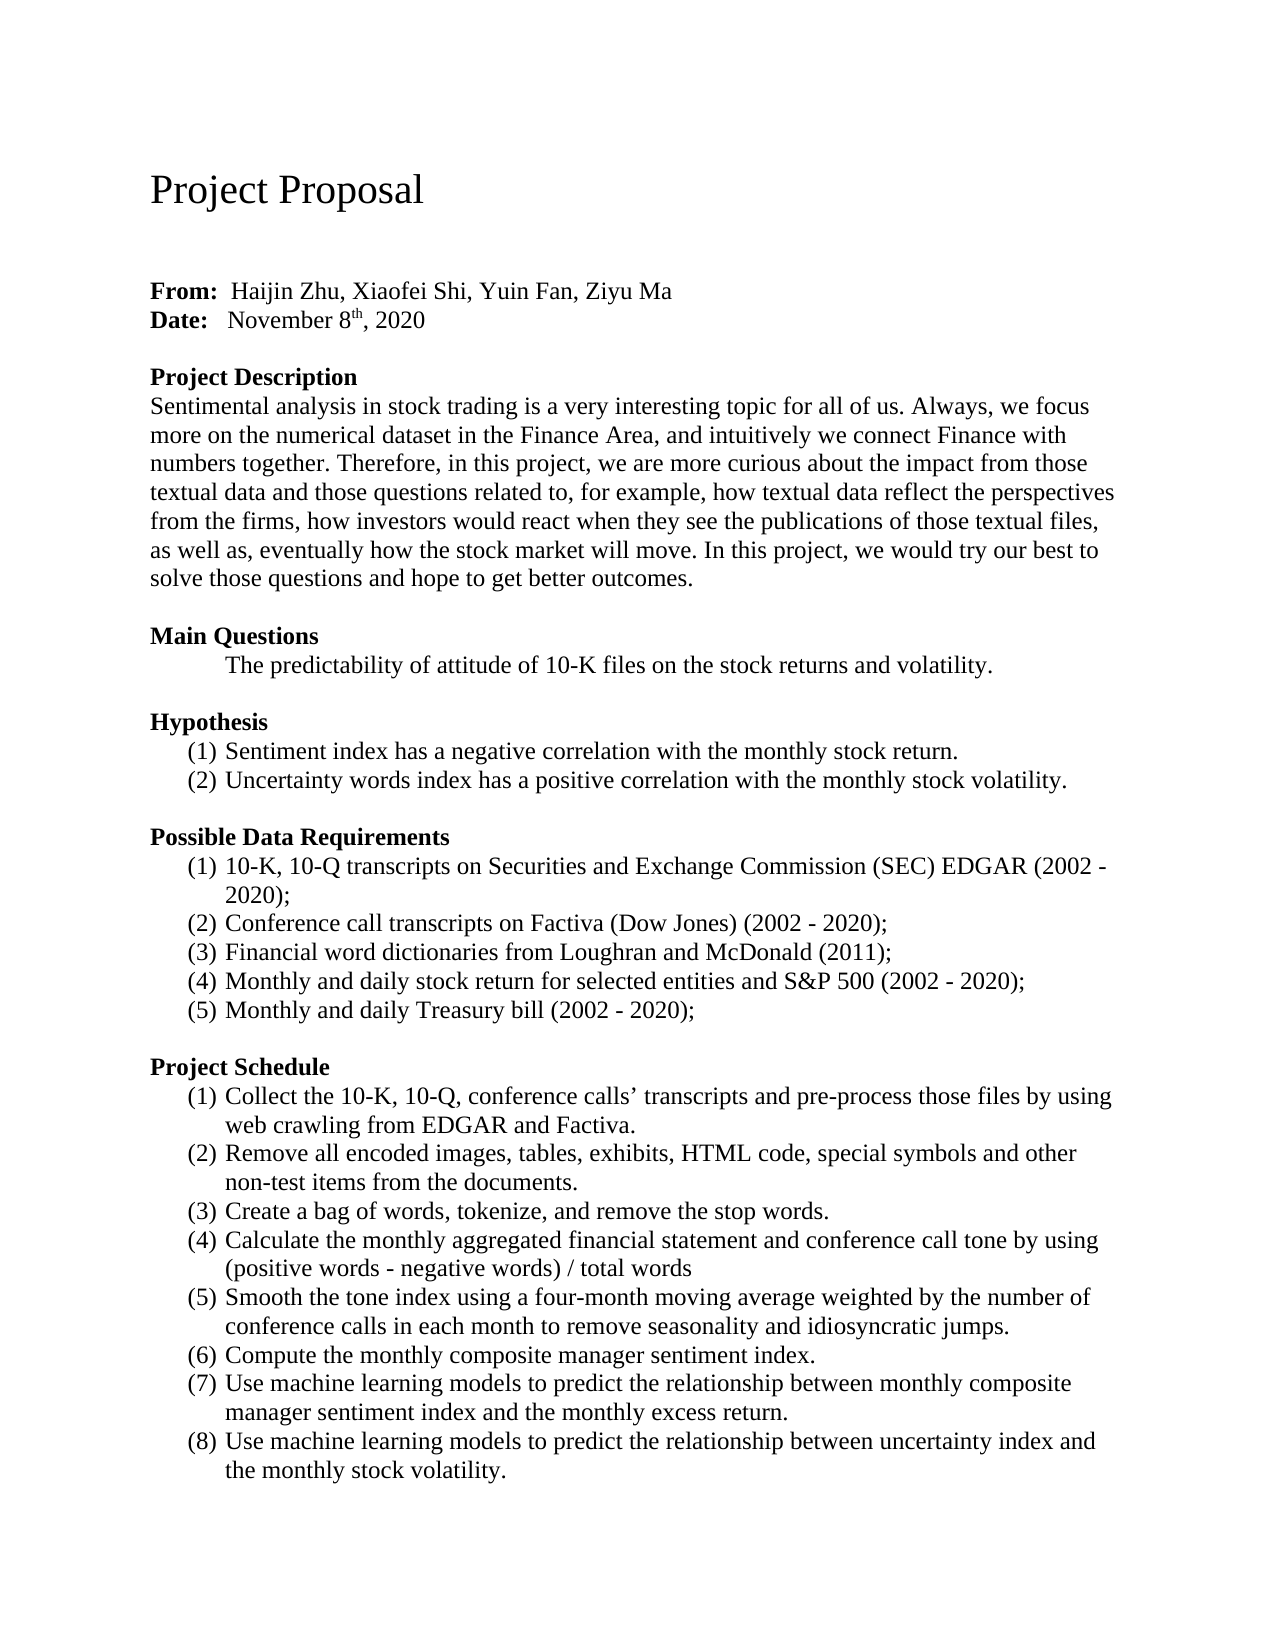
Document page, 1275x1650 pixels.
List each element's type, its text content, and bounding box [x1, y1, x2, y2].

list Monthly and daily stock return for selected entities and S&P 500 (2002 - 2020); [187, 966, 1125, 995]
list Calculate the monthly aggregated financial statement and conference call tone by using (positive words - negative words) / total words [187, 1225, 1125, 1282]
list Remove all encoded images, tables, exhibits, HTML code, special symbols and other non-test items from the documents. [187, 1138, 1125, 1196]
text From: Haijin Zhu, Xiaofei Shi, Yuin Fan, Ziyu Ma [150, 276, 1125, 305]
list Monthly and daily Treasury bill (2002 - 2020); [187, 995, 1125, 1023]
text Sentimental analysis in stock trading is a very interesting topic for all of us. Always, we focus more on the numerical dataset in the Finance Area, and intuitively we connect Finance with numbers together. Therefore, in this project, we are more curious about the impact from those textual data and those questions related to, for example, how textual data reflect the perspectives from the firms, how investors would react when they see the publications of those textual files, as well as, eventually how the stock market will move. In this project, we would try our best to solve those questions and hope to get better outcomes. [150, 391, 1125, 592]
list Use machine learning models to predict the relationship between uncertainty index and the monthly stock volatility. [187, 1426, 1125, 1483]
text Possible Data Requirements [150, 822, 1125, 851]
list Collect the 10-K, 10-Q, conference calls’ transcripts and pre-process those files by using web crawling from EDGAR and Factiva. [187, 1081, 1125, 1138]
text Date: November 8th, 2020 [150, 305, 1125, 333]
text Hypothesis [150, 707, 1125, 736]
list Uncertainty words index has a positive correlation with the monthly stock volatility. [187, 765, 1125, 793]
list Conference call transcripts on Factiva (Dow Jones) (2002 - 2020); [187, 908, 1125, 937]
list Compute the monthly composite manager sentiment index. [187, 1340, 1125, 1368]
list Sentiment index has a negative correlation with the monthly stock return. [187, 736, 1125, 765]
text The predictability of attitude of 10-K files on the stock returns and volatility. [150, 650, 1125, 678]
list Smooth the tone index using a four-month moving average weighted by the number of conference calls in each month to remove seasonality and idiosyncratic jumps. [187, 1282, 1125, 1340]
list Use machine learning models to predict the relationship between monthly composite manager sentiment index and the monthly excess return. [187, 1368, 1125, 1426]
list Create a bag of words, tokenize, and remove the stop words. [187, 1196, 1125, 1225]
text Project Proposal [150, 164, 1125, 212]
text Main Questions [150, 621, 1125, 650]
list 10-K, 10-Q transcripts on Securities and Exchange Commission (SEC) EDGAR (2002 - 2020); [187, 851, 1125, 908]
text Project Schedule [150, 1052, 1125, 1081]
text Project Description [150, 362, 1125, 391]
list Financial word dictionaries from Loughran and McDonald (2011); [187, 937, 1125, 966]
